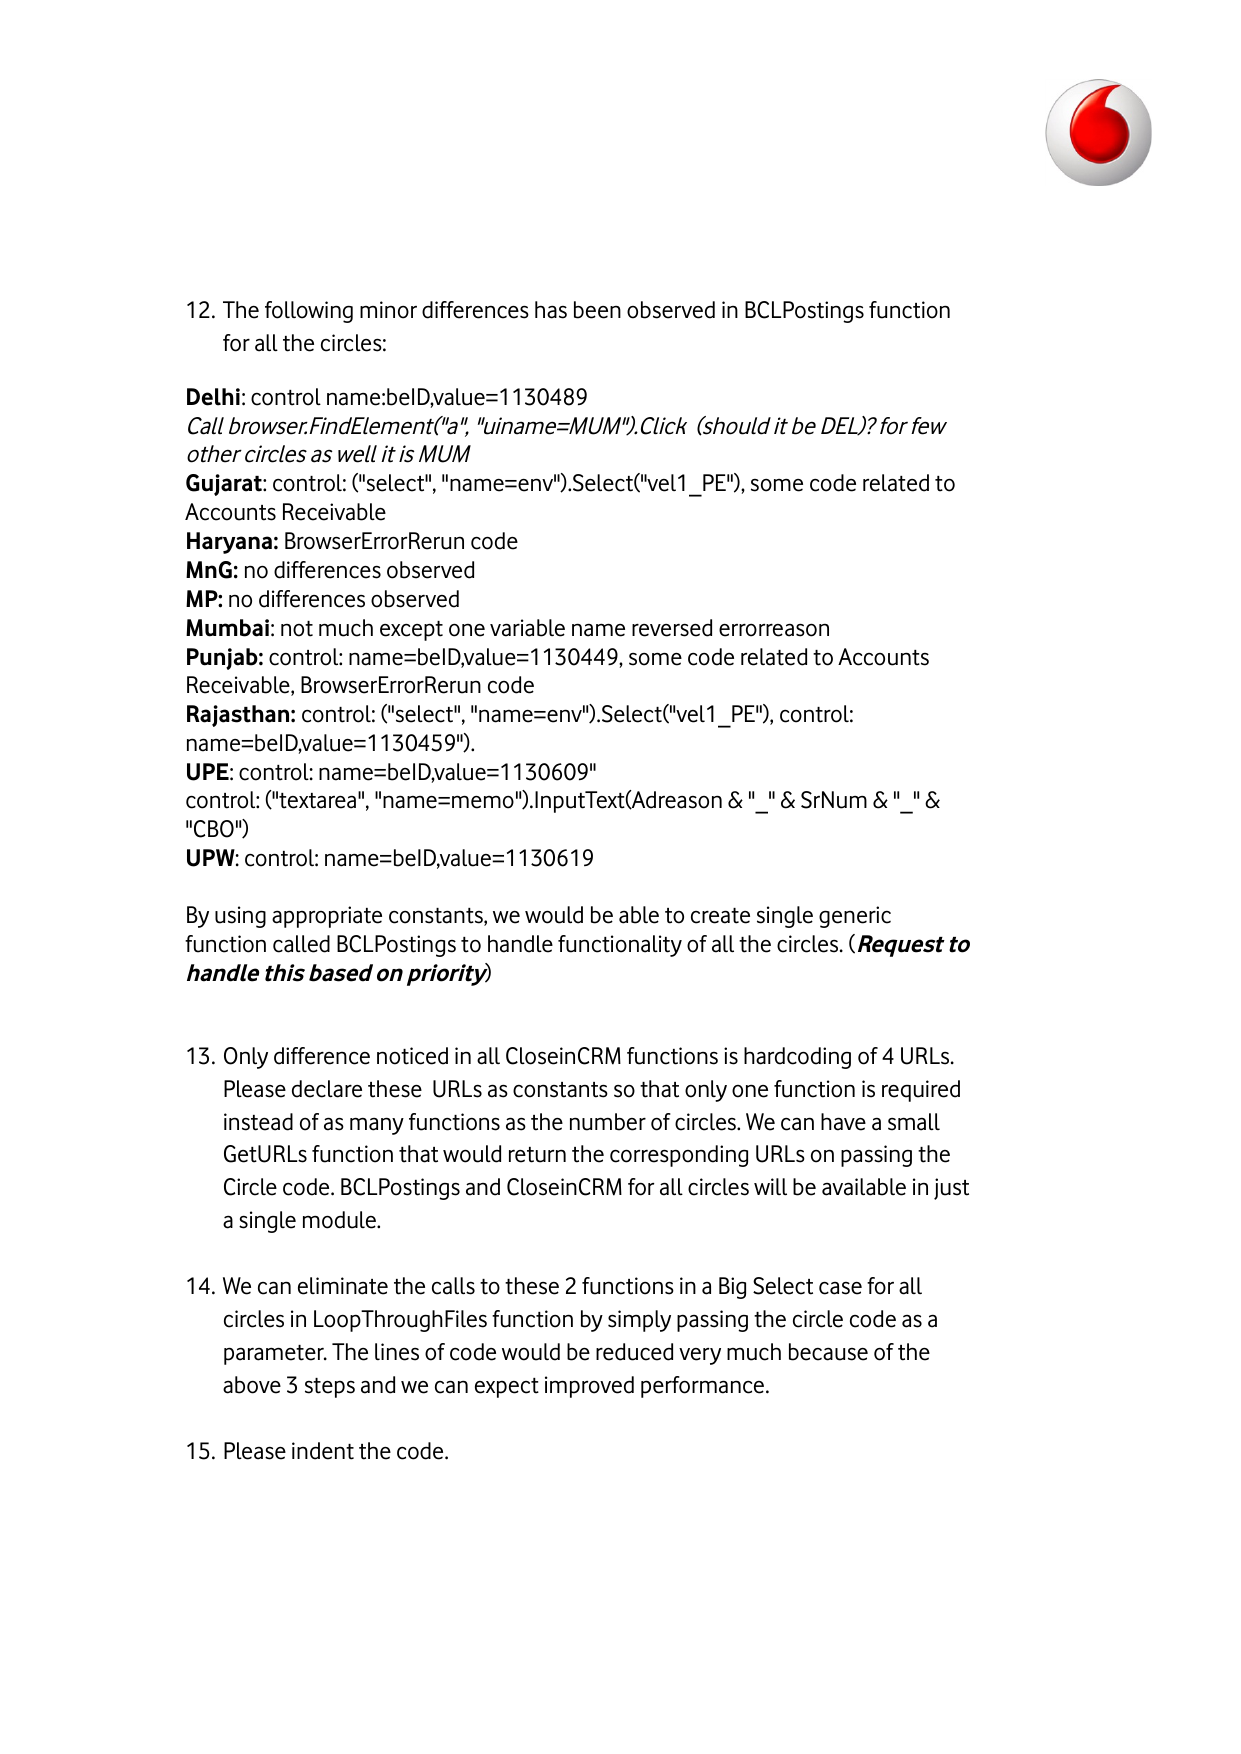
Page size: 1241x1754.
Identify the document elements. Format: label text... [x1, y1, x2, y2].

text Rajasthan: control: ("select", "name=env").Select("vel1_PE"), control: name=beID,value=1130459"). [185, 699, 974, 757]
text By using appropriate constants, we would be able to create single generic function called BCLPostings to handle functionality of all the circles. (Request to handle this based on priority) [185, 901, 974, 987]
text UPW: control: name=beID,value=1130619 [185, 843, 974, 872]
text UPE: control: name=beID,value=1130609" [185, 757, 974, 786]
picture [1045, 79, 1152, 186]
list Please indent the code. [185, 1436, 974, 1465]
text control: ("textarea", "name=memo").InputText(Adreason & "_" & SrNum & "_" & "CBO") [185, 786, 974, 843]
text Haryana: BrowserErrorRerun code [185, 526, 974, 555]
text Mumbai: not much except one variable name reversed errorreason [185, 613, 974, 642]
list Only difference noticed in all CloseinCRM functions is hardcoding of 4 URLs. Please declare these URLs as constants so that only one function is required instead of as many functions as the number of circles. We can have a small GetURLs function that would return the corresponding URLs on passing the Circle code. BCLPostings and CloseinCRM for all circles will be available in just a single module. [185, 1041, 974, 1234]
text Delhi: control name:beID,value=1130489 [185, 382, 974, 411]
text MP: no differences observed [185, 584, 974, 613]
text Call browser.FindElement("a", "uiname=MUM").Click (should it be DEL)? for few other circles as well it is MUM [185, 411, 974, 468]
text Punjab: control: name=beID,value=1130449, some code related to Accounts Receivable, BrowserErrorRerun code [185, 642, 974, 699]
list The following minor differences has been observed in BCLPostings function for all the circles: [185, 295, 974, 357]
list We can eliminate the calls to these 2 functions in a Big Select case for all circles in LoopThroughFiles function by simply passing the circle code as a parameter. The lines of code would be reduced very much because of the above 3 steps and we can expect improved performance. [185, 1271, 974, 1399]
text Gujarat: control: ("select", "name=env").Select("vel1_PE"), some code related to Accounts Receivable [185, 468, 974, 526]
text MnG: no differences observed [185, 555, 974, 584]
